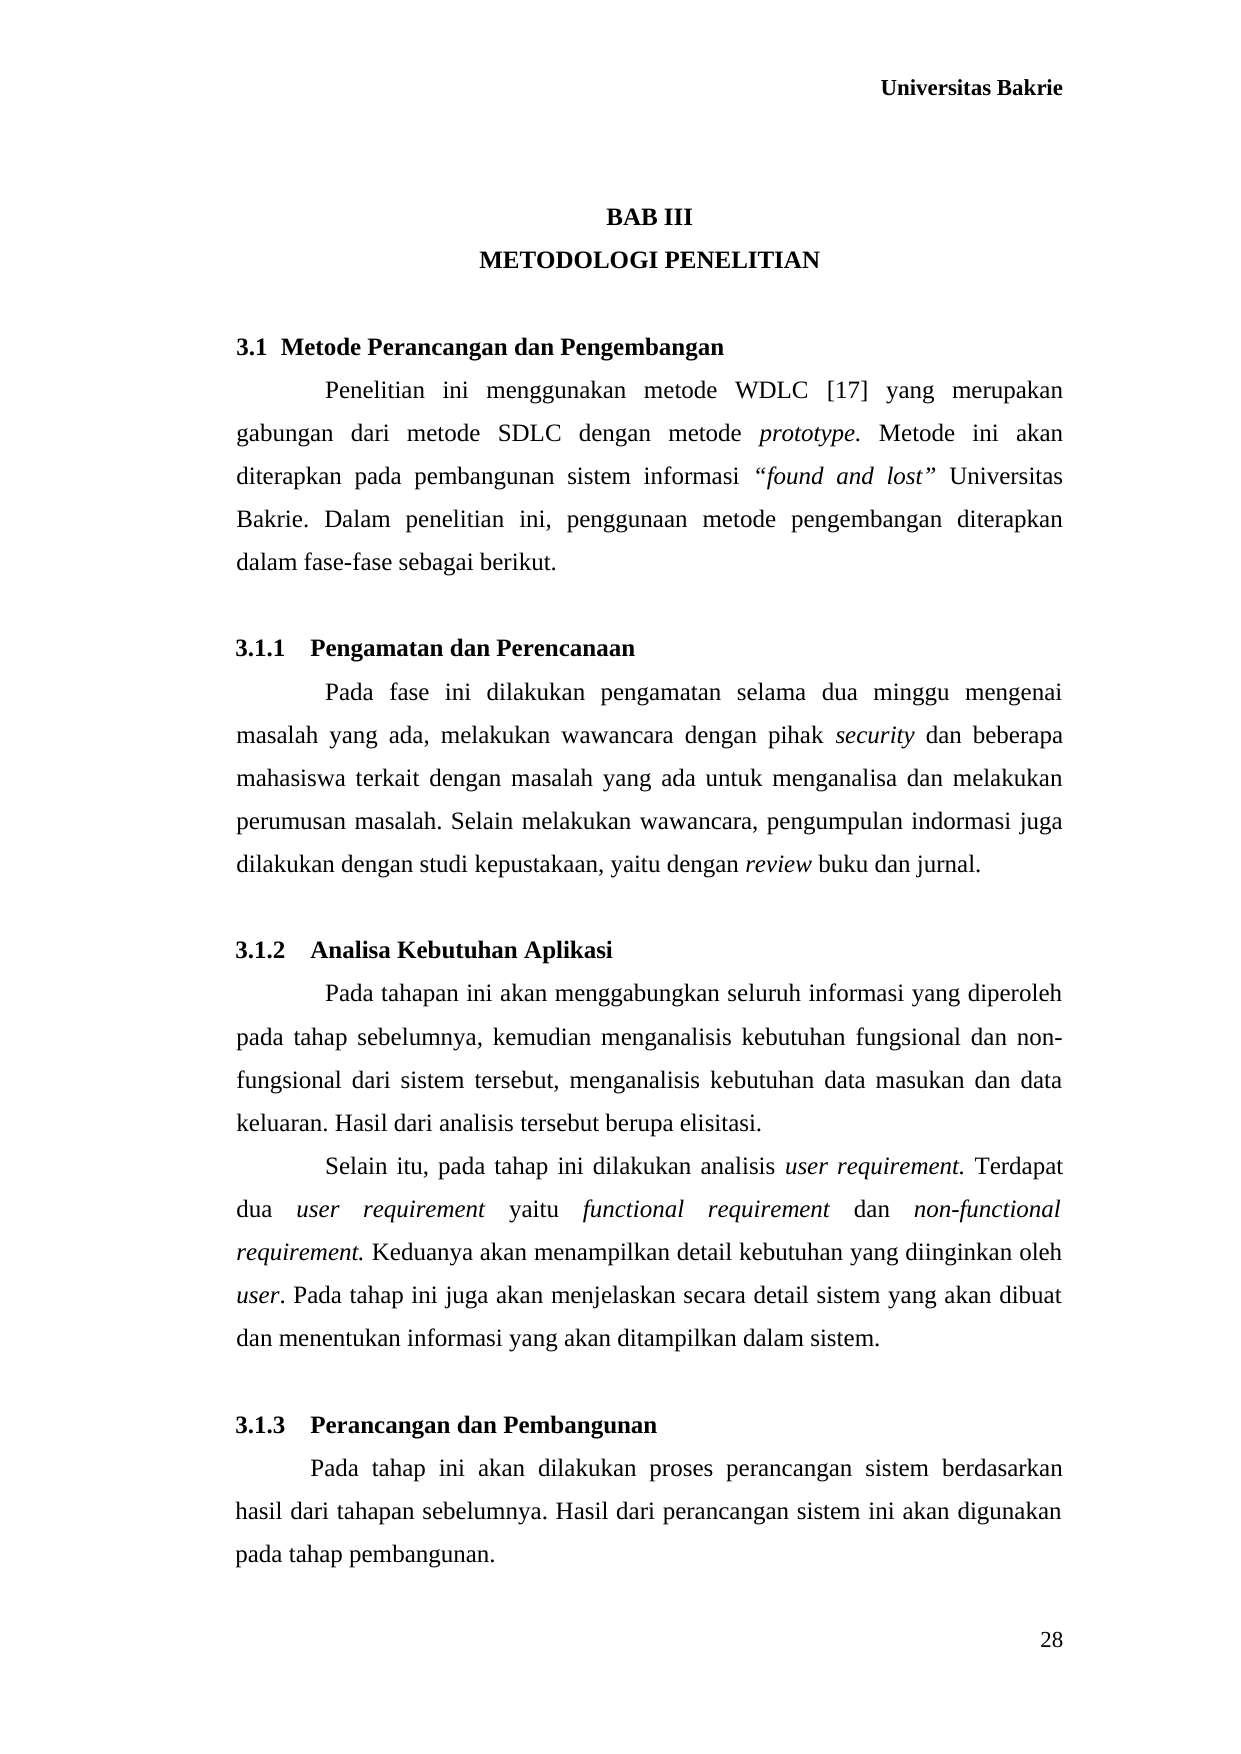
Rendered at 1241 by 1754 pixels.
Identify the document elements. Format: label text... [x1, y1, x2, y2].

list Perancangan dan Pembangunan [235, 1410, 1063, 1438]
list Pengamatan dan Perencanaan [235, 633, 1063, 662]
text Pada fase ini dilakukan pengamatan selama dua minggu mengenai masalah yang ada, melakukan wawancara dengan pihak security dan beberapa mahasiswa terkait dengan masalah yang ada untuk menganalisa dan melakukan perumusan masalah. Selain melakukan wawancara, pengumpulan indormasi juga dilakukan dengan studi kepustakaan, yaitu dengan review buku dan jurnal. [236, 677, 1063, 878]
text METODOLOGI PENELITIAN [236, 245, 1063, 274]
text Pada tahap ini akan dilakukan proses perancangan sistem berdasarkan hasil dari tahapan sebelumnya. Hasil dari perancangan sistem ini akan digunakan pada tahap pembangunan. [235, 1453, 1063, 1568]
list Penelitian ini menggunakan metode WDLC yang merupakan gabungan dari metode SDLC dengan metode prototype. Metode ini akan diterapkan pada pembangunan sistem informasi “found and lost” Universitas Bakrie. Dalam penelitian ini, penggunaan metode pengembangan diterapkan dalam fase-fase sebagai berikut. [236, 375, 1063, 576]
subtitle BAB III [236, 202, 1063, 231]
list Analisa Kebutuhan Aplikasi [235, 935, 1063, 964]
list Pada tahapan ini akan menggabungkan seluruh informasi yang diperoleh pada tahap sebelumnya, kemudian menganalisis kebutuhan fungsional dan non-fungsional dari sistem tersebut, menganalisis kebutuhan data masukan dan data keluaran. Hasil dari analisis tersebut berupa elisitasi. [236, 978, 1063, 1137]
list Metode Perancangan dan Pengembangan [236, 332, 1063, 360]
list Selain itu, pada tahap ini dilakukan analisis user requirement. Terdapat dua user requirement yaitu functional requirement dan non-functional requirement. Keduanya akan menampilkan detail kebutuhan yang diinginkan oleh user. Pada tahap ini juga akan menjelaskan secara detail sistem yang akan dibuat dan menentukan informasi yang akan ditampilkan dalam sistem. [236, 1151, 1063, 1352]
